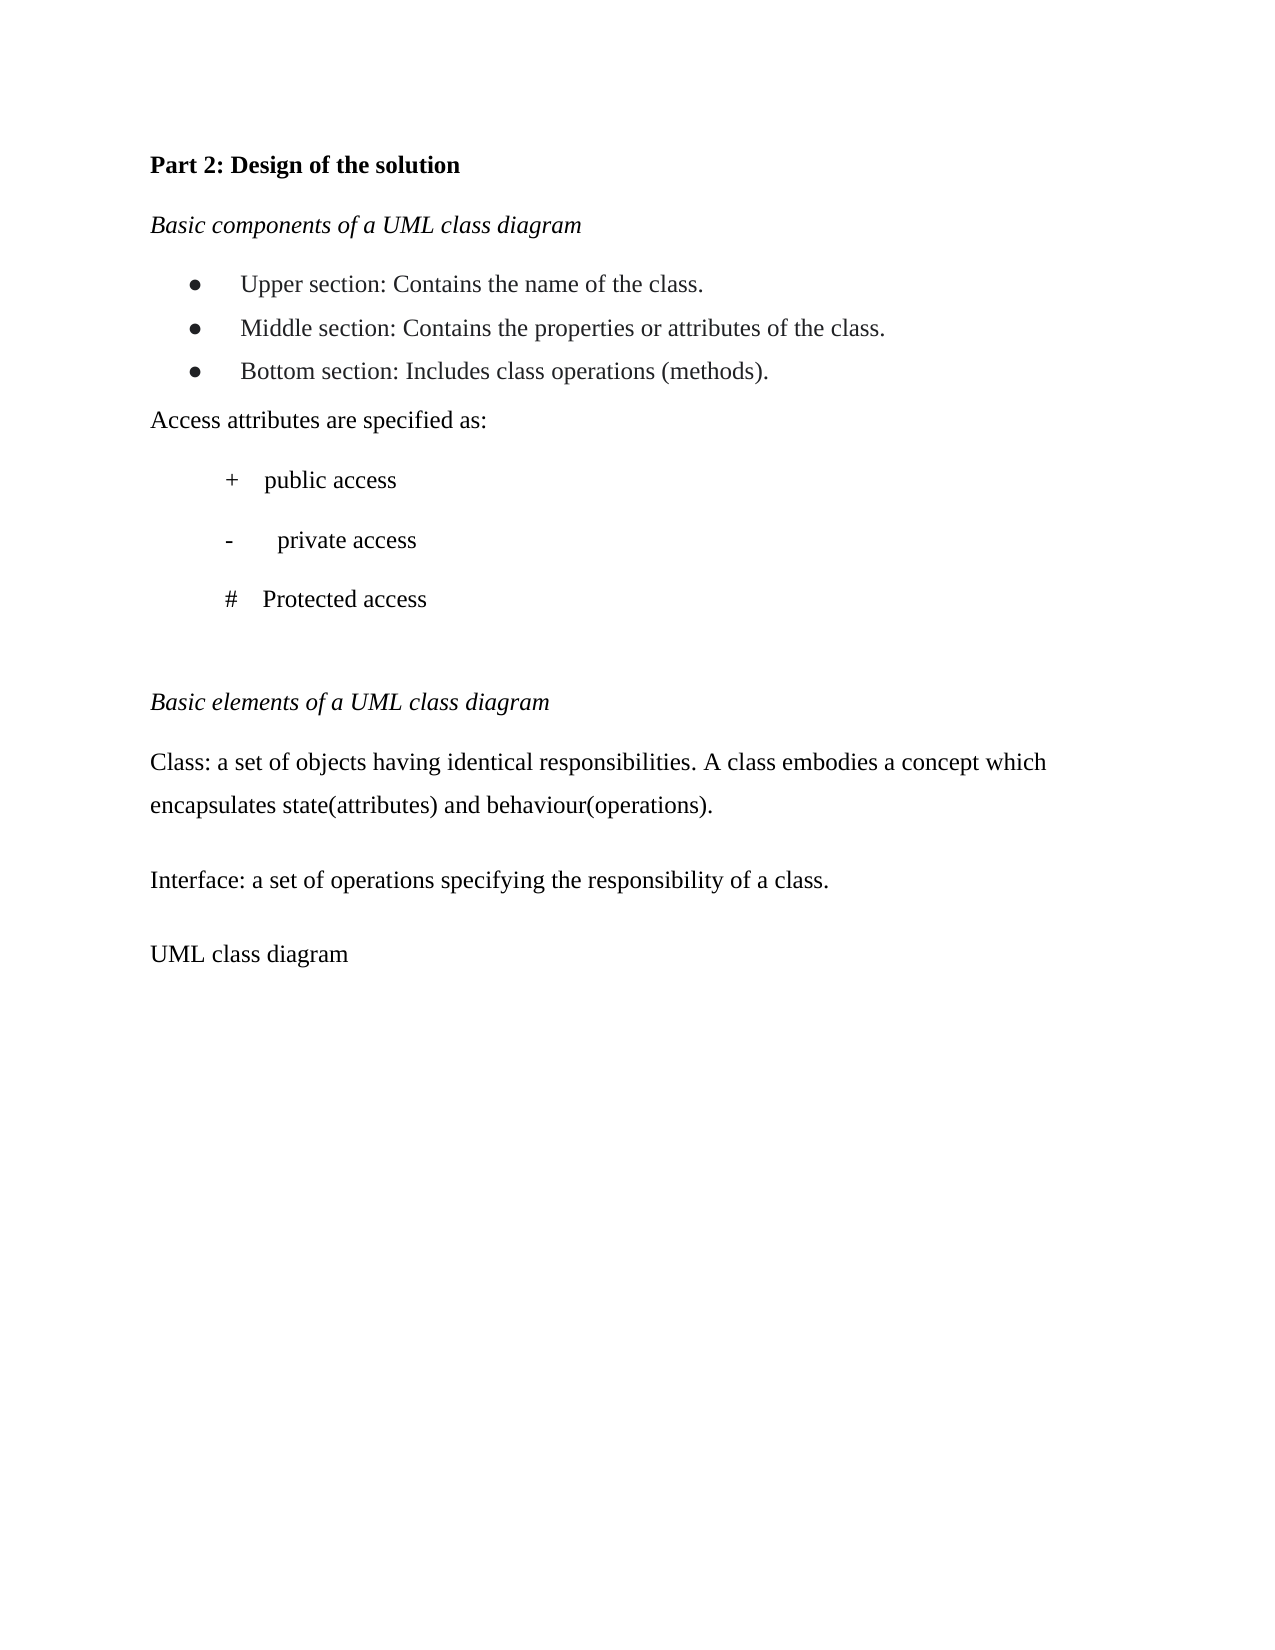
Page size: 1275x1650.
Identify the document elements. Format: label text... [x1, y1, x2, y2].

text Class: a set of objects having identical responsibilities. A class embodies a concept which encapsulates state(attributes) and behaviour(operations). [150, 747, 1125, 819]
text Basic elements of a UML class diagram [150, 687, 1125, 716]
text ● Middle section: Contains the properties or attributes of the class. [187, 313, 1125, 341]
text Interface: a set of operations specifying the responsibility of a class. [150, 865, 1125, 893]
text # Protected access [150, 584, 1125, 613]
text ● Upper section: Contains the name of the class. [187, 269, 1125, 298]
text Access attributes are specified as: [150, 405, 1125, 434]
text UML class diagram [150, 939, 1125, 968]
text ● Bottom section: Includes class operations (methods). [187, 356, 1125, 384]
text Basic components of a UML class diagram [150, 210, 1125, 238]
text Part 2: Design of the solution [150, 150, 1125, 179]
text + public access [150, 465, 1125, 494]
text - private access [150, 525, 1125, 553]
